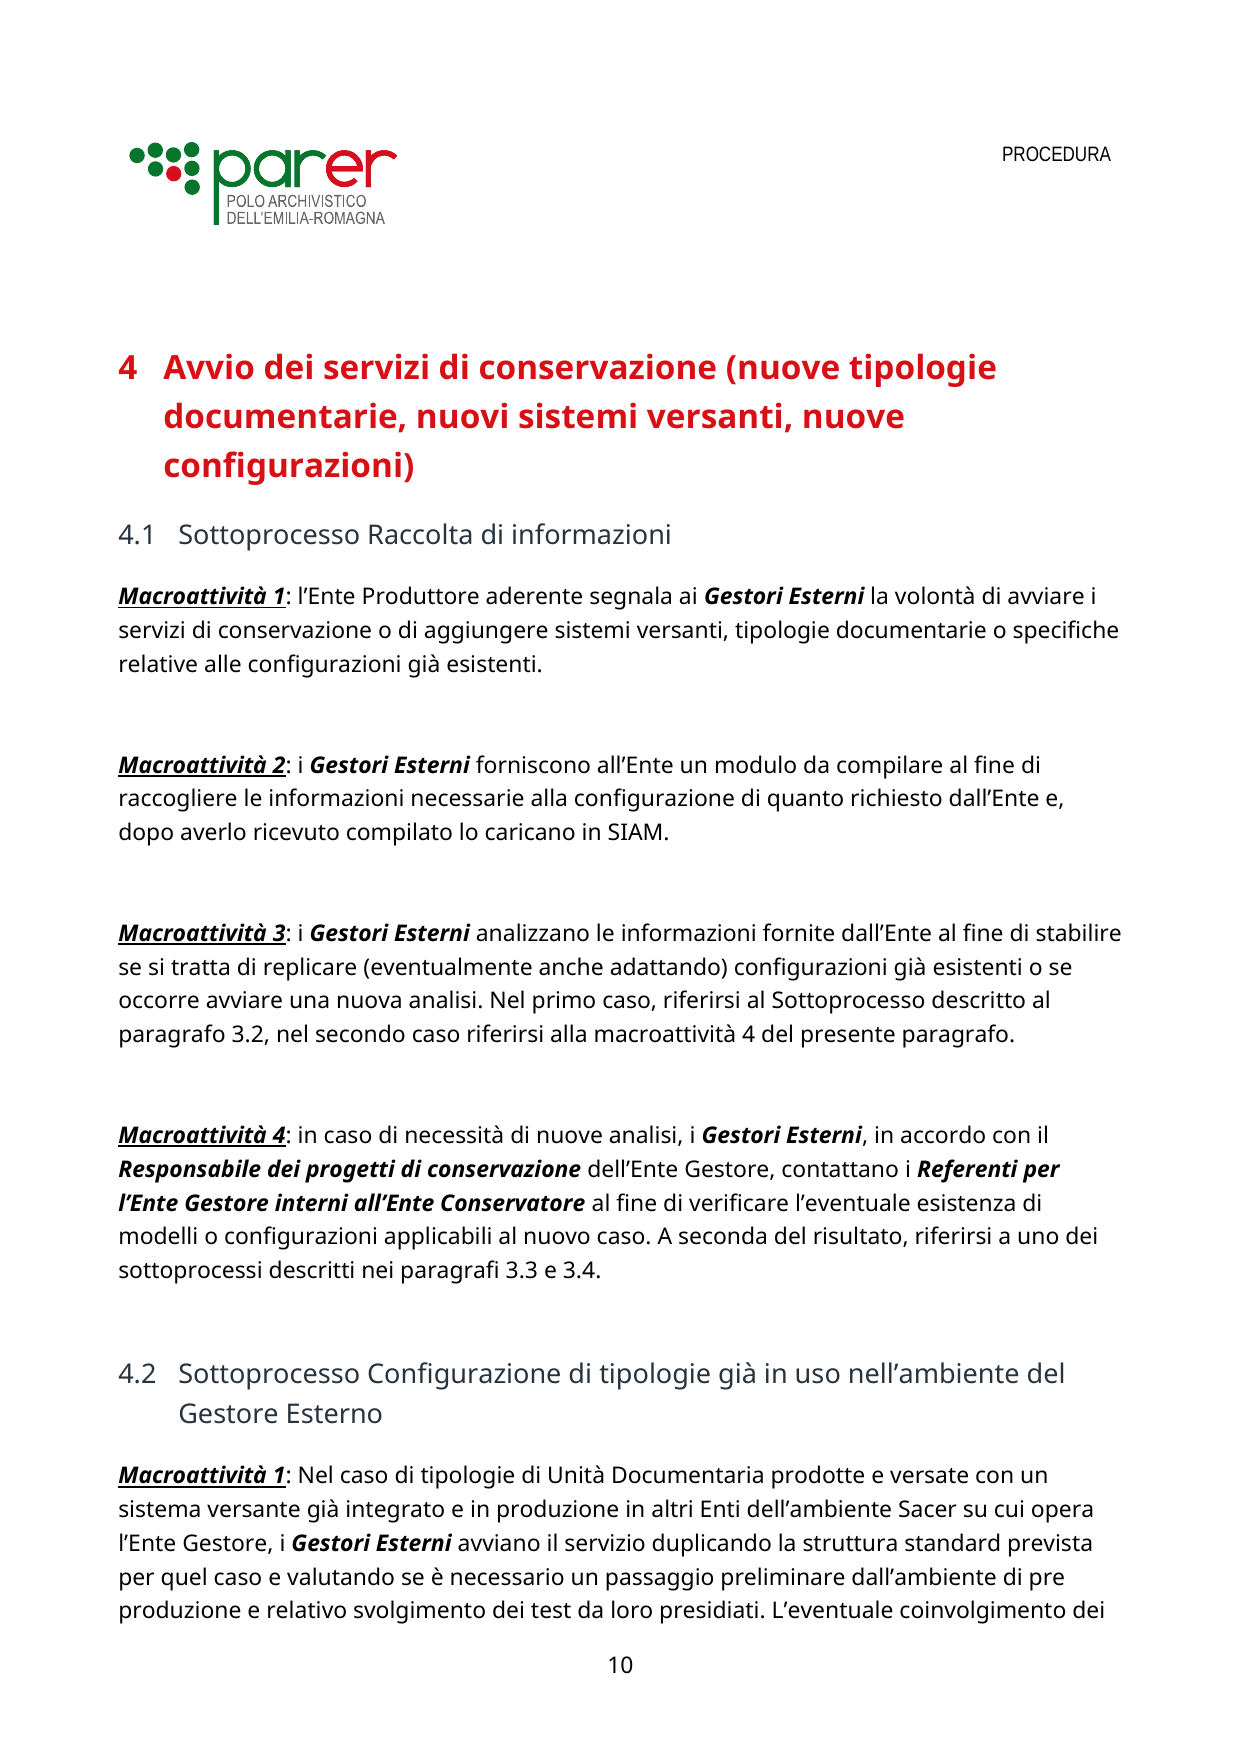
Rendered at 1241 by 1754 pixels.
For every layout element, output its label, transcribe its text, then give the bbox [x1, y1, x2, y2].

text Macroattività 2: i Gestori Esterni forniscono all’Ente un modulo da compilare al fine di raccogliere le informazioni necessarie alla configurazione di quanto richiesto dall’Ente e, dopo averlo ricevuto compilato lo caricano in SIAM. [118, 748, 1122, 847]
text Macroattività 1: l’Ente Produttore aderente segnala ai Gestori Esterni la volontà di avviare i servizi di conservazione o di aggiungere sistemi versanti, tipologie documentarie o specifiche relative alle configurazioni già esistenti. [118, 580, 1122, 679]
subtitle Sottoprocesso Configurazione di tipologie già in uso nell’ambiente del Gestore Esterno [118, 1355, 1122, 1431]
subtitle Sottoprocesso Raccolta di informazioni [118, 515, 1122, 552]
subtitle Avvio dei servizi di conservazione (nuove tipologie documentarie, nuovi sistemi versanti, nuove configurazioni) [118, 343, 1122, 487]
text Macroattività 3: i Gestori Esterni analizzano le informazioni fornite dall’Ente al fine di stabilire se si tratta di replicare (eventualmente anche adattando) configurazioni già esistenti o se occorre avviare una nuova analisi. Nel primo caso, riferirsi al Sottoprocesso descritto al paragrafo 3.2, nel secondo caso riferirsi alla macroattività 4 del presente paragrafo. [118, 917, 1122, 1049]
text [118, 1459, 1122, 1626]
text Macroattività 4: in caso di necessità di nuove analisi, i Gestori Esterni, in accordo con il Responsabile dei progetti di conservazione dell’Ente Gestore, contattano i Referenti per l’Ente Gestore interni all’Ente Conservatore al fine di verificare l’eventuale esistenza di modelli o configurazioni applicabili al nuovo caso. A seconda del risultato, riferirsi a uno dei sottoprocessi descritti nei paragrafi 3.3 e 3.4. [118, 1119, 1122, 1285]
